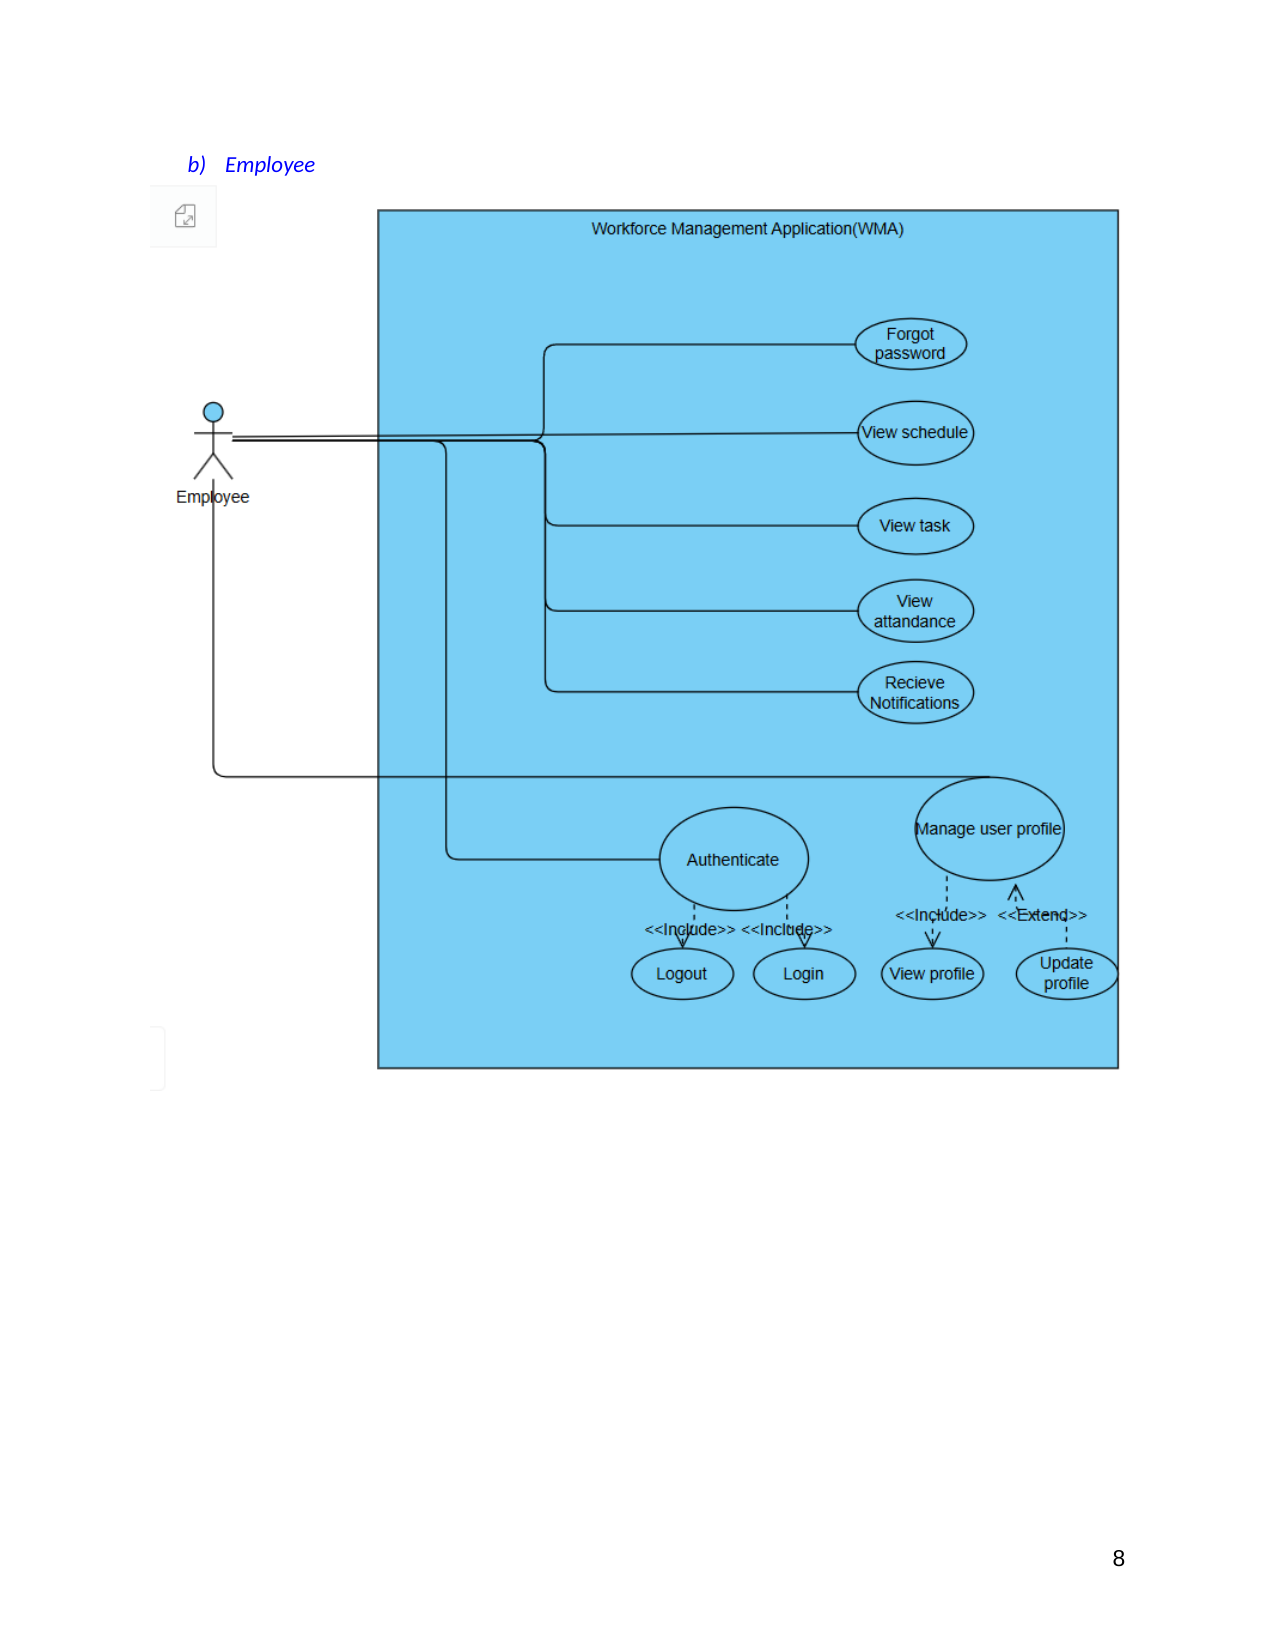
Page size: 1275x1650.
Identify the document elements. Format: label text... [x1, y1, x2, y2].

list Employee [187, 150, 1125, 178]
picture [150, 178, 1125, 1091]
